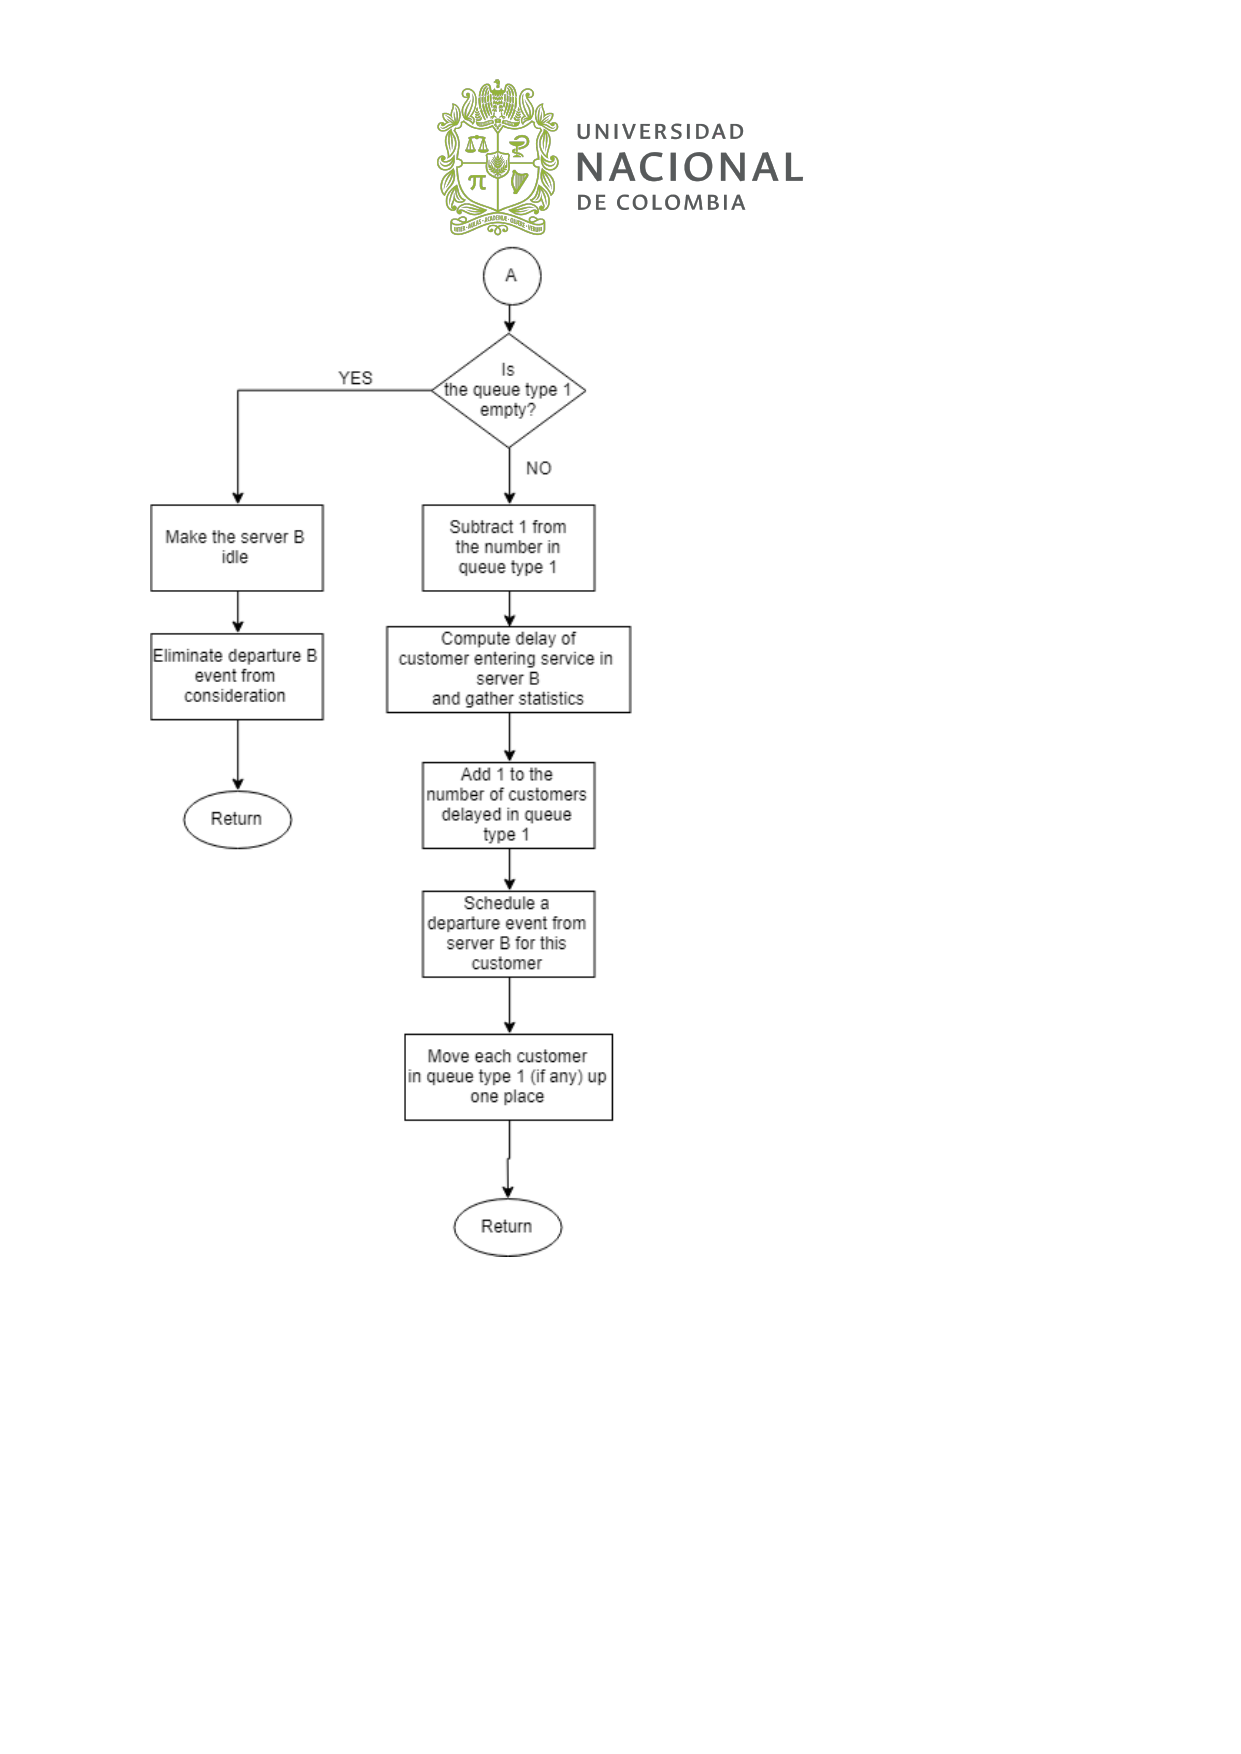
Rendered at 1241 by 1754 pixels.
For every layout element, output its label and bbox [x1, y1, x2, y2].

picture [150, 75, 1091, 1257]
